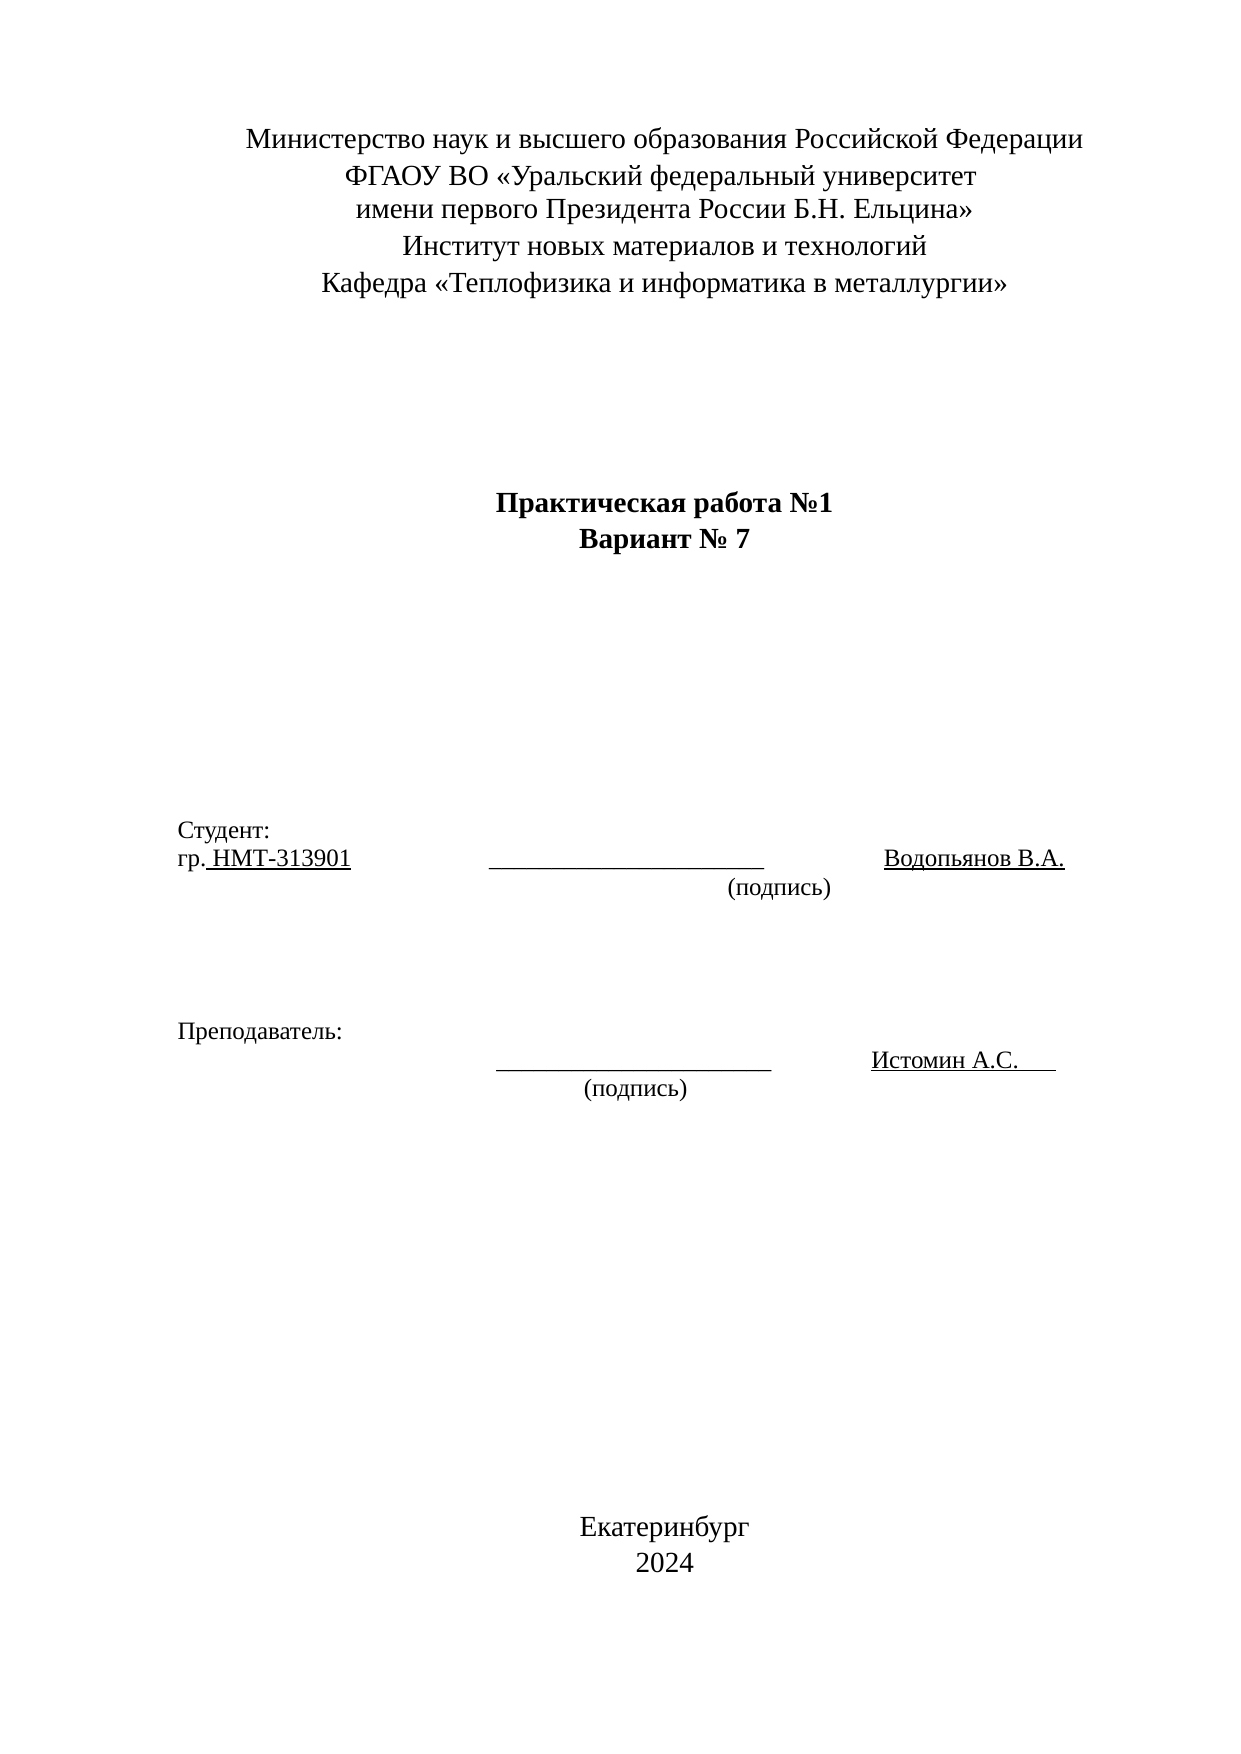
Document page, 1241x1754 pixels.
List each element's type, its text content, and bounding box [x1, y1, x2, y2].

text (подпись) [177, 1073, 1152, 1102]
text ______________________ Истомин А.С. [177, 1045, 1152, 1073]
text Студент: [177, 815, 1152, 843]
text Преподаватель: [177, 1016, 1152, 1045]
text 2024 [177, 1545, 1152, 1579]
text Практическая работа №1 [177, 485, 1152, 518]
text Кафедра «Теплофизика и информатика в металлургии» [177, 265, 1152, 298]
text Министерство наук и высшего образования Российской Федерации [177, 121, 1152, 155]
text Вариант № 7 [177, 521, 1152, 555]
text гр. НМТ-313901 ______________________ Водопьянов В.А. (подпись) [177, 843, 1152, 901]
text Екатеринбург [177, 1509, 1152, 1542]
text Институт новых материалов и технологий [177, 228, 1152, 262]
text ФГАОУ ВО «Уральский федеральный университет имени первого Президента России Б.Н. Ельцина» [177, 158, 1152, 225]
